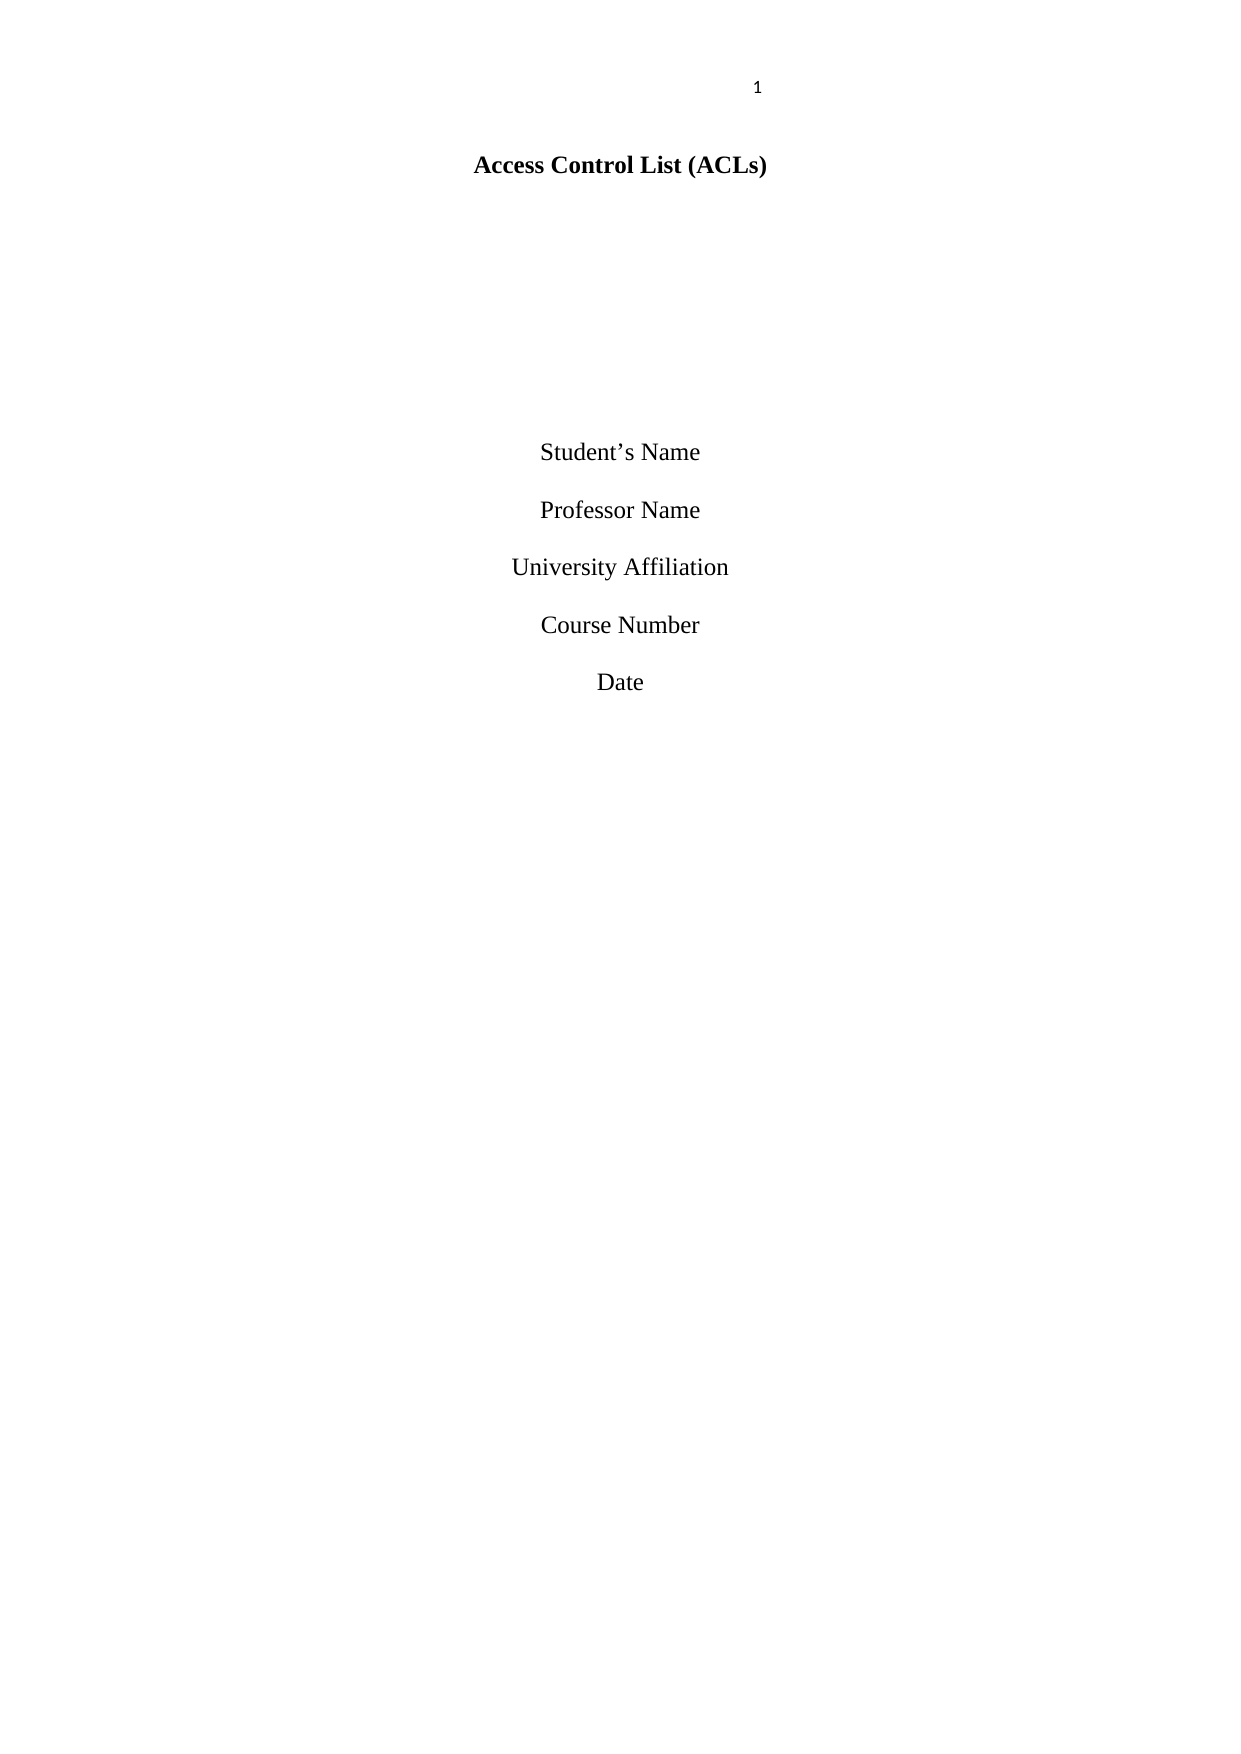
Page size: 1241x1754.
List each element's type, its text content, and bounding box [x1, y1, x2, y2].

text Date [187, 667, 1053, 696]
text University Affiliation [187, 552, 1053, 581]
text Professor Name [187, 495, 1053, 524]
text Access Control List (ACLs) [187, 150, 1053, 179]
text Course Number [187, 610, 1053, 639]
text Student’s Name [187, 437, 1053, 466]
